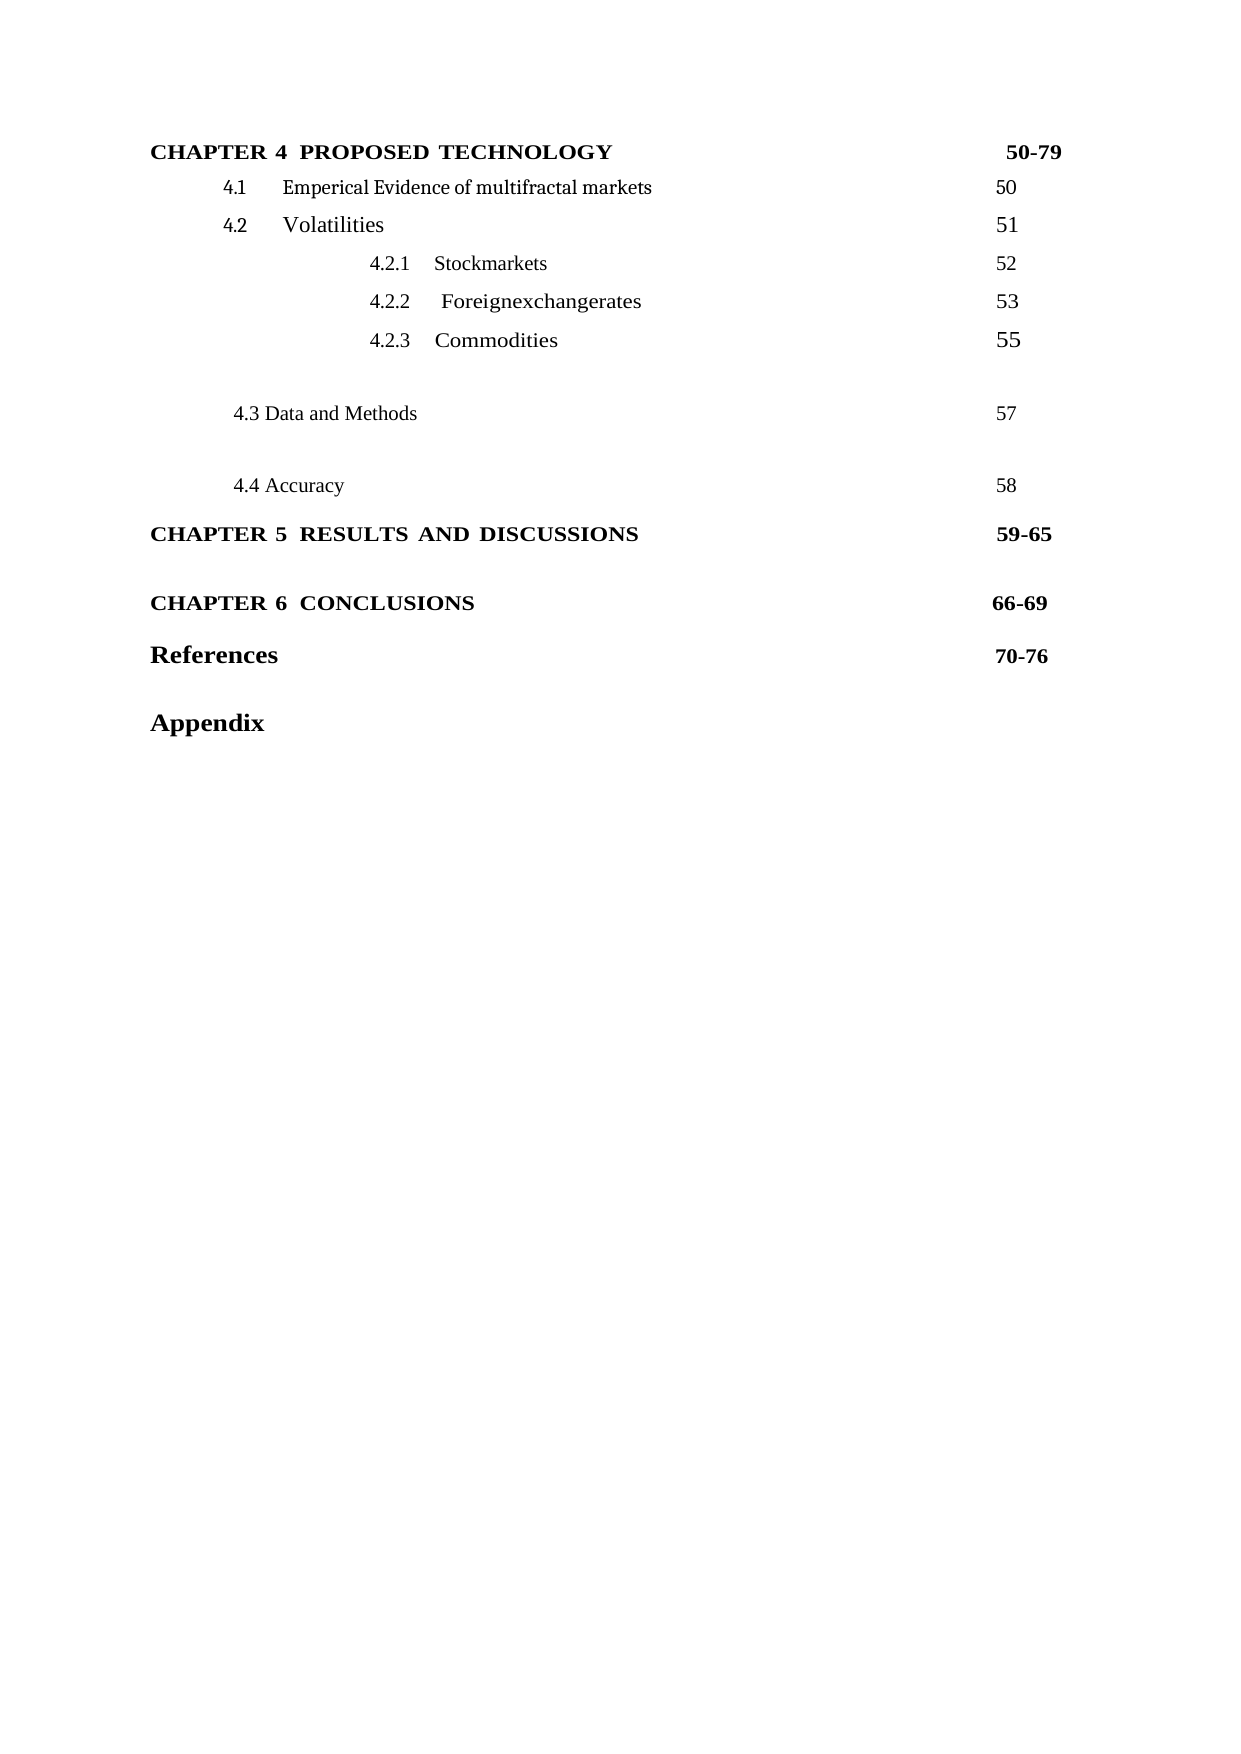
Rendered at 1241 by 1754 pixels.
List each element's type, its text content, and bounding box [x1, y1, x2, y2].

text CHAPTER 6 CONCLUSIONS 66-69 [150, 591, 1141, 615]
text 4.4 Accuracy 58 [96, 473, 1141, 497]
text References 70-76 [150, 640, 1141, 668]
subtitle Appendix [150, 708, 1141, 737]
text 4.3 Data and Methods 57 [96, 401, 1141, 425]
text CHAPTER 5 RESULTS AND DISCUSSIONS 59-65 [150, 522, 1141, 546]
